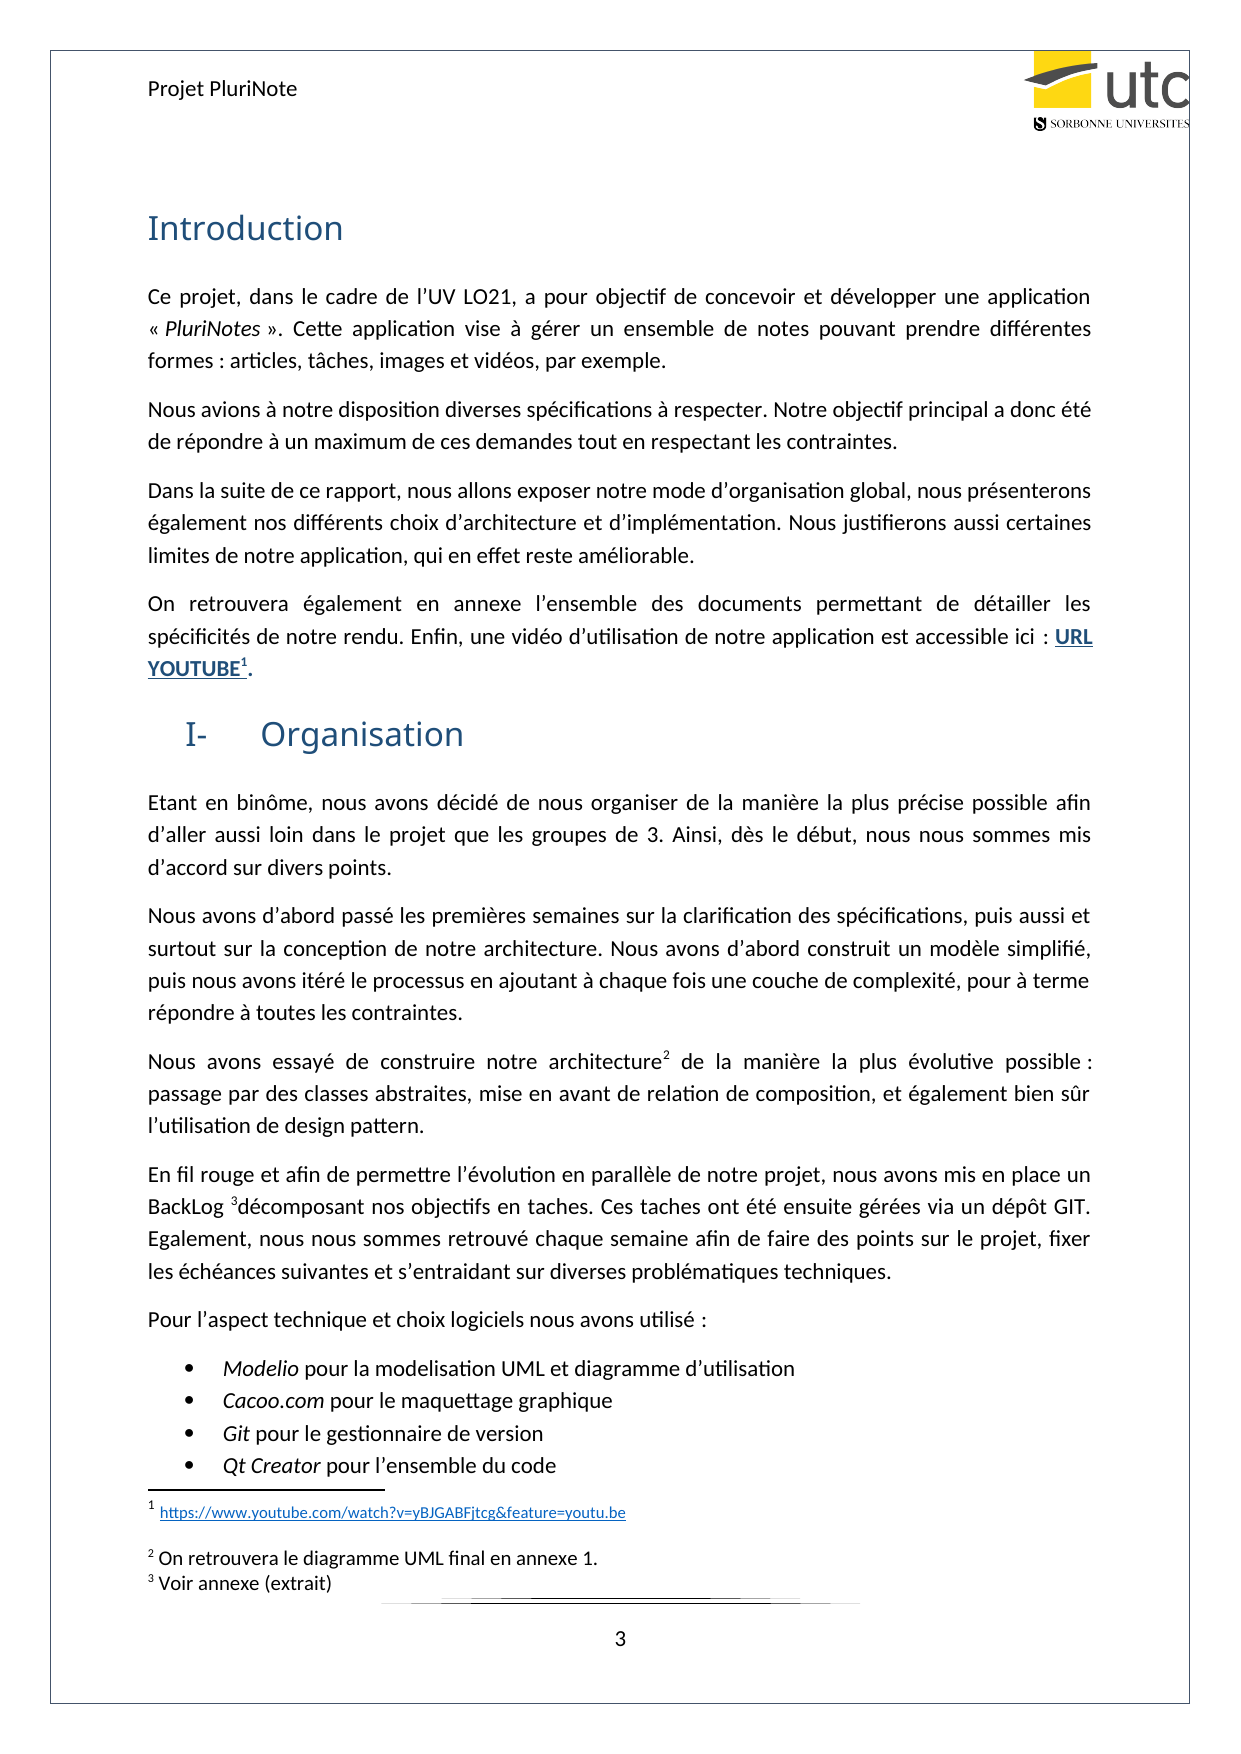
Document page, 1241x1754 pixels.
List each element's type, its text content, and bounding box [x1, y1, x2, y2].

text Nous avons essayé de construire notre architecture de la manière la plus évolutive possible : passage par des classes abstraites, mise en avant de relation de composition, et également bien sûr l’utilisation de design pattern. [148, 1047, 1093, 1139]
text Dans la suite de ce rapport, nous allons exposer notre mode d’organisation global, nous présenterons également nos différents choix d’architecture et d’implémentation. Nous justifierons aussi certaines limites de notre application, qui en effet reste améliorable. [148, 476, 1093, 569]
list Qt Creator pour l’ensemble du code [185, 1451, 1093, 1479]
list Cacoo.com pour le maquettage graphique [185, 1387, 1093, 1415]
text Etant en binôme, nous avons décidé de nous organiser de la manière la plus précise possible afin d’aller aussi loin dans le projet que les groupes de 3. Ainsi, dès le début, nous nous sommes mis d’accord sur divers points. [148, 788, 1093, 881]
subtitle Organisation [185, 711, 1093, 757]
text Pour l’aspect technique et choix logiciels nous avons utilisé : [148, 1306, 1093, 1334]
text On retrouvera également en annexe l’ensemble des documents permettant de détailler les spécificités de notre rendu. Enfin, une vidéo d’utilisation de notre application est accessible ici : URL YOUTUBE. [148, 589, 1093, 682]
text En fil rouge et afin de permettre l’évolution en parallèle de notre projet, nous avons mis en place un BackLog décomposant nos objectifs en taches. Ces taches ont été ensuite gérées via un dépôt GIT. Egalement, nous nous sommes retrouvé chaque semaine afin de faire des points sur le projet, fixer les échéances suivantes et s’entraidant sur diverses problématiques techniques. [148, 1160, 1093, 1285]
text Nous avons d’abord passé les premières semaines sur la clarification des spécifications, puis aussi et surtout sur la conception de notre architecture. Nous avons d’abord construit un modèle simplifié, puis nous avons itéré le processus en ajoutant à chaque fois une couche de complexité, pour à terme répondre à toutes les contraintes. [148, 902, 1093, 1026]
list Modelio pour la modelisation UML et diagramme d’utilisation [185, 1354, 1093, 1382]
text Nous avions à notre disposition diverses spécifications à respecter. Notre objectif principal a donc été de répondre à un maximum de ces demandes tout en respectant les contraintes. [148, 395, 1093, 456]
picture [1023, 51, 1189, 131]
subtitle Introduction [148, 205, 1093, 250]
text Ce projet, dans le cadre de l’UV LO21, a pour objectif de concevoir et développer une application « PluriNotes ». Cette application vise à gérer un ensemble de notes pouvant prendre différentes formes : articles, tâches, images et vidéos, par exemple. [148, 282, 1093, 374]
list Git pour le gestionnaire de version [185, 1419, 1093, 1447]
